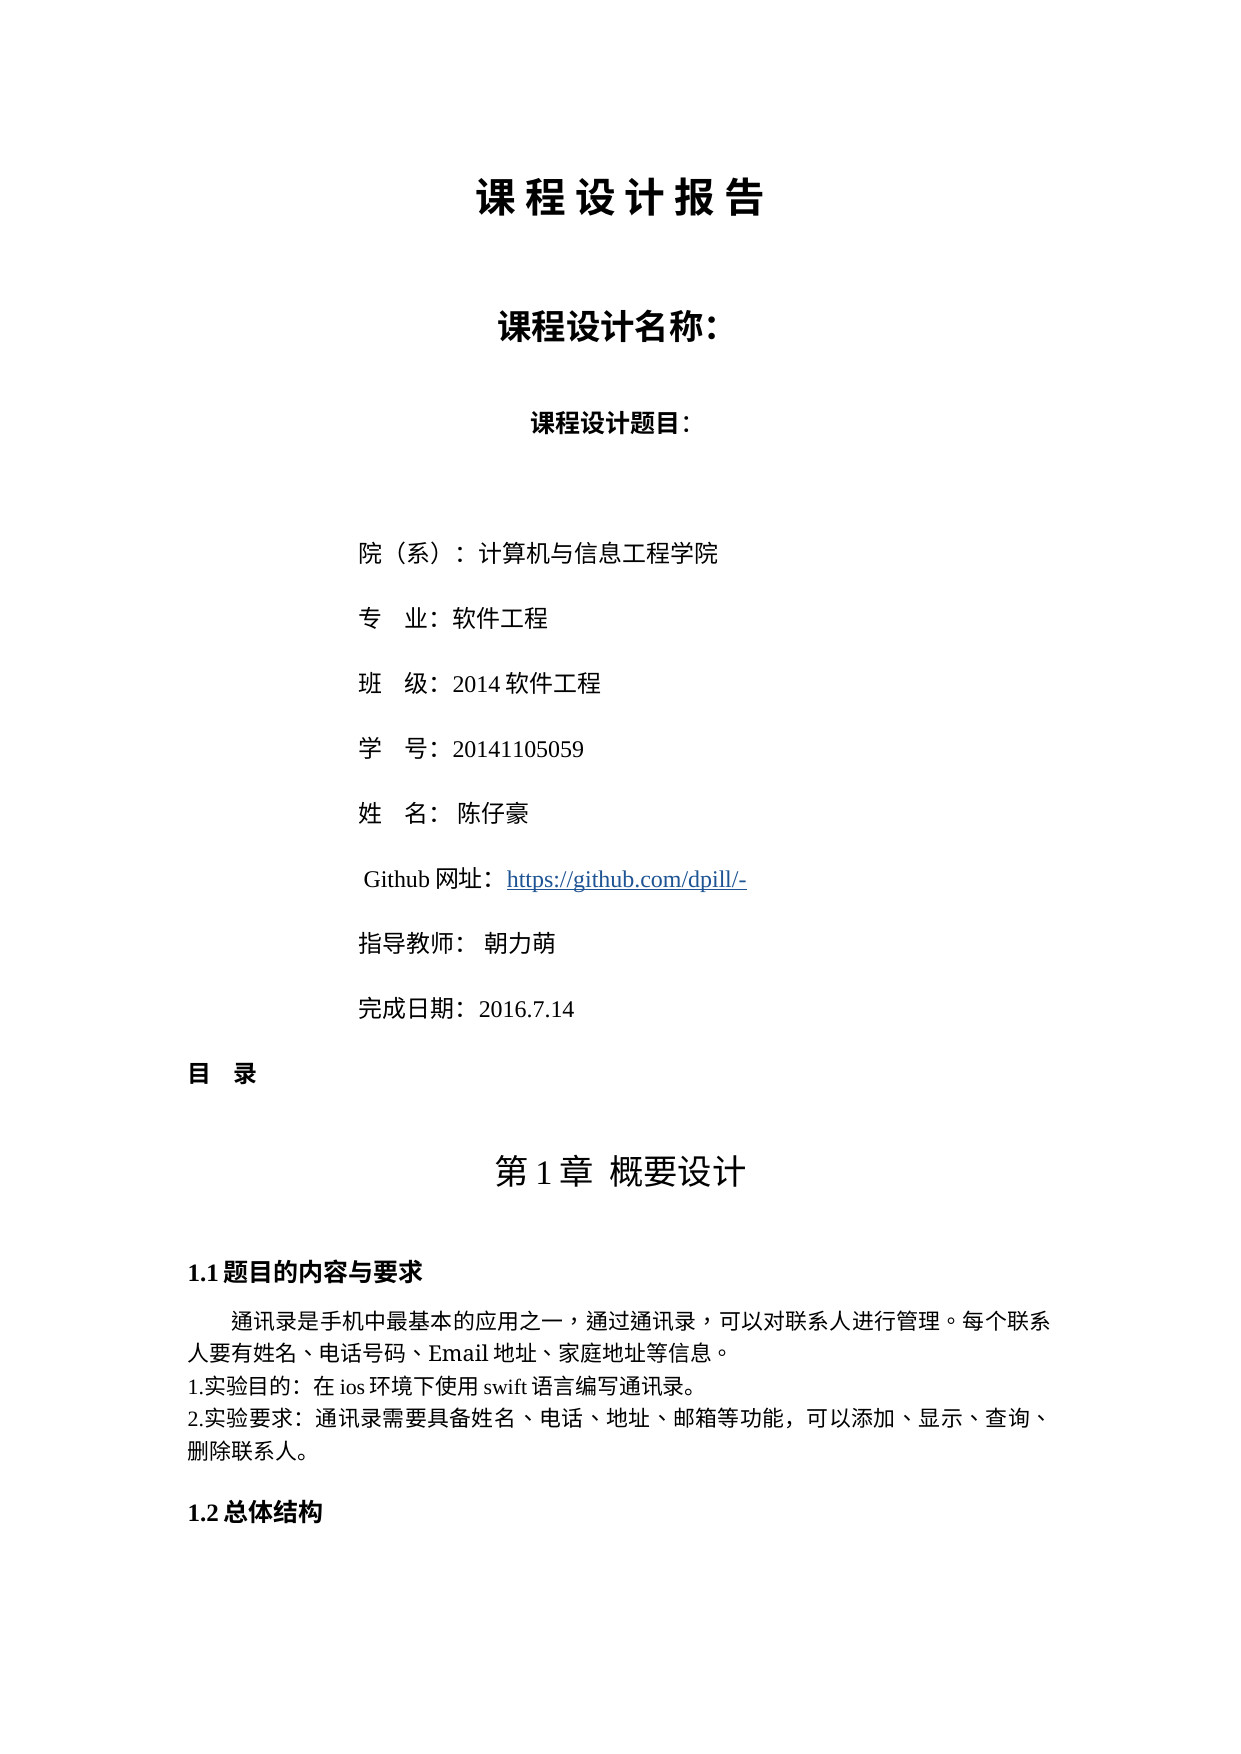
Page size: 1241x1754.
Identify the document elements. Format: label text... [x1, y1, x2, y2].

text 学 号：20141105059 [335, 714, 1053, 779]
text 班 级：2014软件工程 [335, 649, 1053, 714]
text 1.2总体结构 [187, 1478, 1053, 1543]
text 通讯录是手机中最基本的应用之一，通过通讯录，可以对联系人进行管理。每个联系人要有姓名、电话号码、Email地址、家庭地址等信息。 [187, 1303, 1053, 1368]
text 第1章 概要设计 [187, 1137, 1053, 1202]
text 1.实验目的：在ios环境下使用swift语言编写通讯录。 [187, 1368, 1053, 1401]
text 课程设计名称： [187, 292, 1053, 357]
text 指导教师： 朝力萌 [335, 909, 1053, 974]
text 目 录 [187, 1039, 1053, 1104]
text 完成日期：2016.7.14 [335, 974, 1053, 1039]
text 2.实验要求：通讯录需要具备姓名、电话、地址、邮箱等功能，可以添加、显示、查询、删除联系人。 [187, 1401, 1053, 1466]
text Github网址：https://github.com/dpill/- [187, 844, 1053, 909]
text 姓 名： 陈仔豪 [335, 779, 1053, 844]
text 课程设计题目： [187, 389, 1053, 454]
text 课 程 设 计 报 告 [187, 162, 1053, 227]
text 1.1题目的内容与要求 [187, 1238, 1053, 1303]
text 院（系）：计算机与信息工程学院 [335, 519, 1053, 584]
text 专 业：软件工程 [335, 584, 1053, 649]
